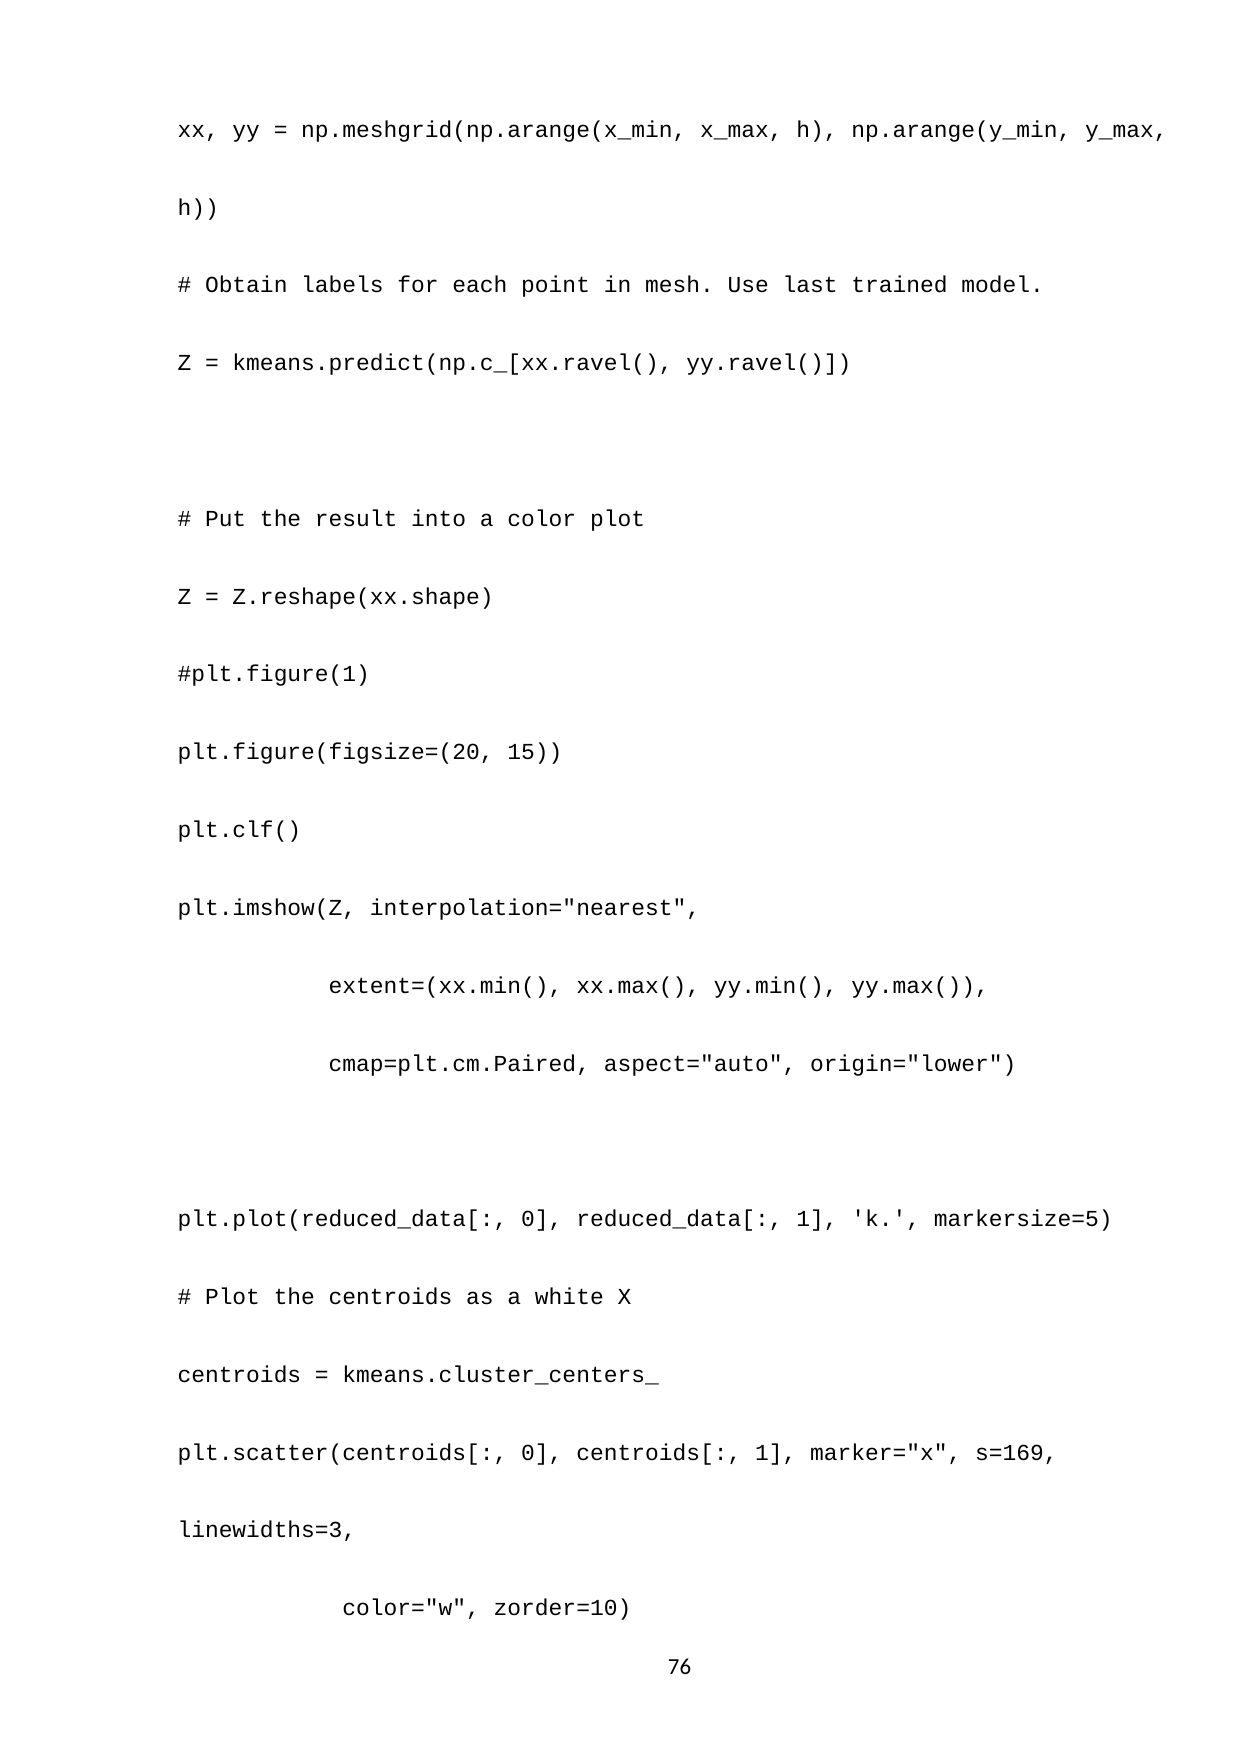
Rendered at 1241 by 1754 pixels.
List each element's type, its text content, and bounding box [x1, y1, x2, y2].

text # Obtain labels for each point in mesh. Use last trained model. [177, 274, 1181, 300]
text extent=(xx.min(), xx.max(), yy.min(), yy.max()), [177, 974, 1181, 1000]
text Z = kmeans.predict(np.c_[xx.ravel(), yy.ravel()]) [177, 352, 1181, 377]
text # Put the result into a color plot [177, 507, 1181, 533]
text xx, yy = np.meshgrid(np.arange(x_min, x_max, h), np.arange(y_min, y_max, h)) [177, 118, 1181, 222]
text # Plot the centroids as a white X [177, 1285, 1181, 1311]
text plt.clf() [177, 818, 1181, 844]
text #plt.figure(1) [177, 663, 1181, 689]
text plt.plot(reduced_data[:, 0], reduced_data[:, 1], 'k.', markersize=5) [177, 1207, 1181, 1233]
text Z = Z.reshape(xx.shape) [177, 585, 1181, 611]
text plt.imshow(Z, interpolation="nearest", [177, 896, 1181, 922]
text plt.scatter(centroids[:, 0], centroids[:, 1], marker="x", s=169, linewidths=3, [177, 1441, 1181, 1545]
text cmap=plt.cm.Paired, aspect="auto", origin="lower") [177, 1052, 1181, 1078]
text color="w", zorder=10) [177, 1597, 1181, 1622]
text plt.figure(figsize=(20, 15)) [177, 741, 1181, 767]
text centroids = kmeans.cluster_centers_ [177, 1363, 1181, 1389]
